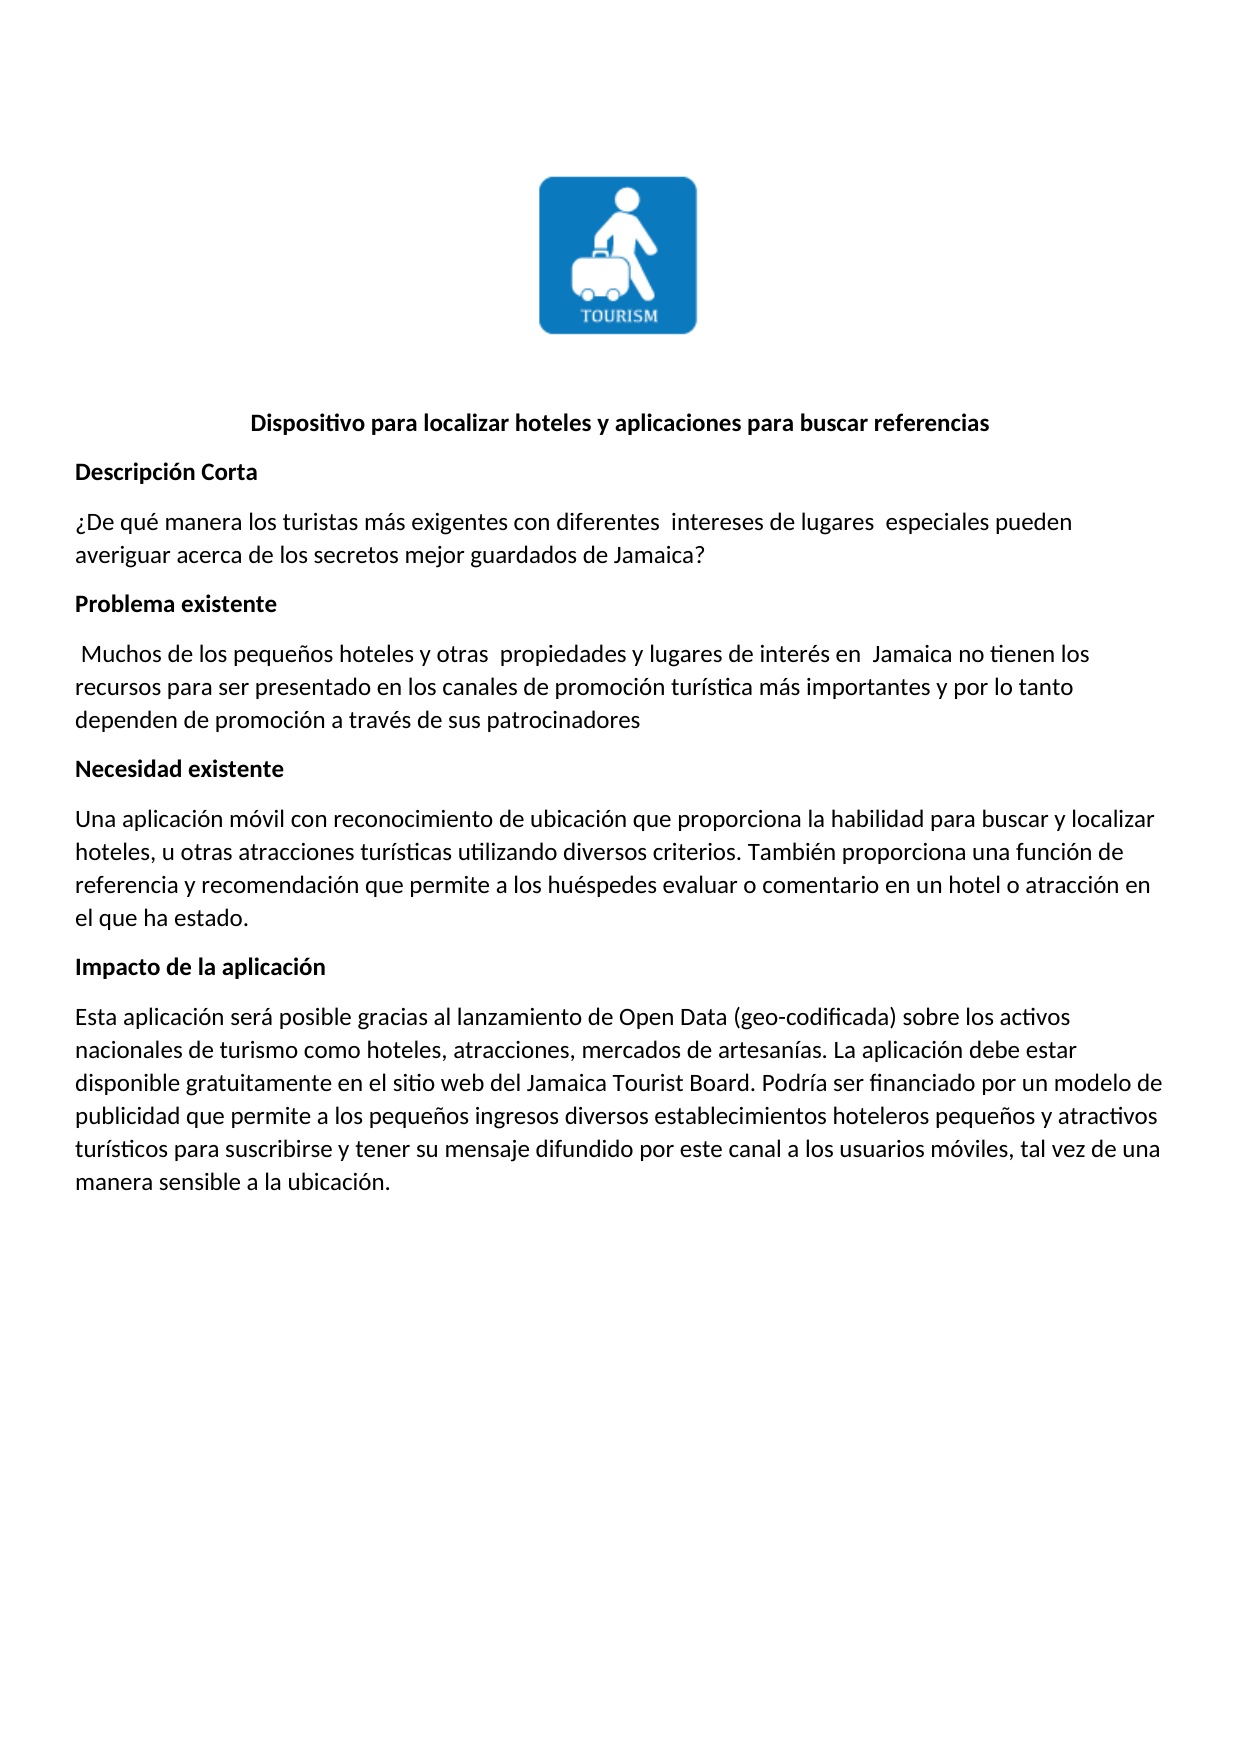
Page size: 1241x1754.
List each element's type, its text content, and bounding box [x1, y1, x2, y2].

text Muchos de los pequeños hoteles y otras propiedades y lugares de interés en Jamaica no tienen los recursos para ser presentado en los canales de promoción turística más importantes y por lo tanto dependen de promoción a través de sus patrocinadores [75, 638, 1165, 734]
text Descripción Corta [75, 457, 1165, 487]
text Necesidad existente [75, 754, 1165, 784]
text Esta aplicación será posible gracias al lanzamiento de Open Data (geo-codificada) sobre los activos nacionales de turismo como hoteles, atracciones, mercados de artesanías. La aplicación debe estar disponible gratuitamente en el sitio web del Jamaica Tourist Board. Podría ser financiado por un modelo de publicidad que permite a los pequeños ingresos diversos establecimientos hoteleros pequeños y atractivos turísticos para suscribirse y tener su mensaje difundido por este canal a los usuarios móviles, tal vez de una manera sensible a la ubicación. [75, 1001, 1165, 1196]
text Problema existente [75, 589, 1165, 619]
text Impacto de la aplicación [75, 952, 1165, 982]
text Dispositivo para localizar hoteles y aplicaciones para buscar referencias [75, 407, 1165, 437]
text Una aplicación móvil con reconocimiento de ubicación que proporciona la habilidad para buscar y localizar hoteles, u otras atracciones turísticas utilizando diversos criterios. También proporciona una función de referencia y recomendación que permite a los huéspedes evaluar o comentario en un hotel o atracción en el que ha estado. [75, 803, 1165, 932]
picture [538, 174, 702, 339]
text ¿De qué manera los turistas más exigentes con diferentes intereses de lugares especiales pueden averiguar acerca de los secretos mejor guardados de Jamaica? [75, 506, 1165, 569]
